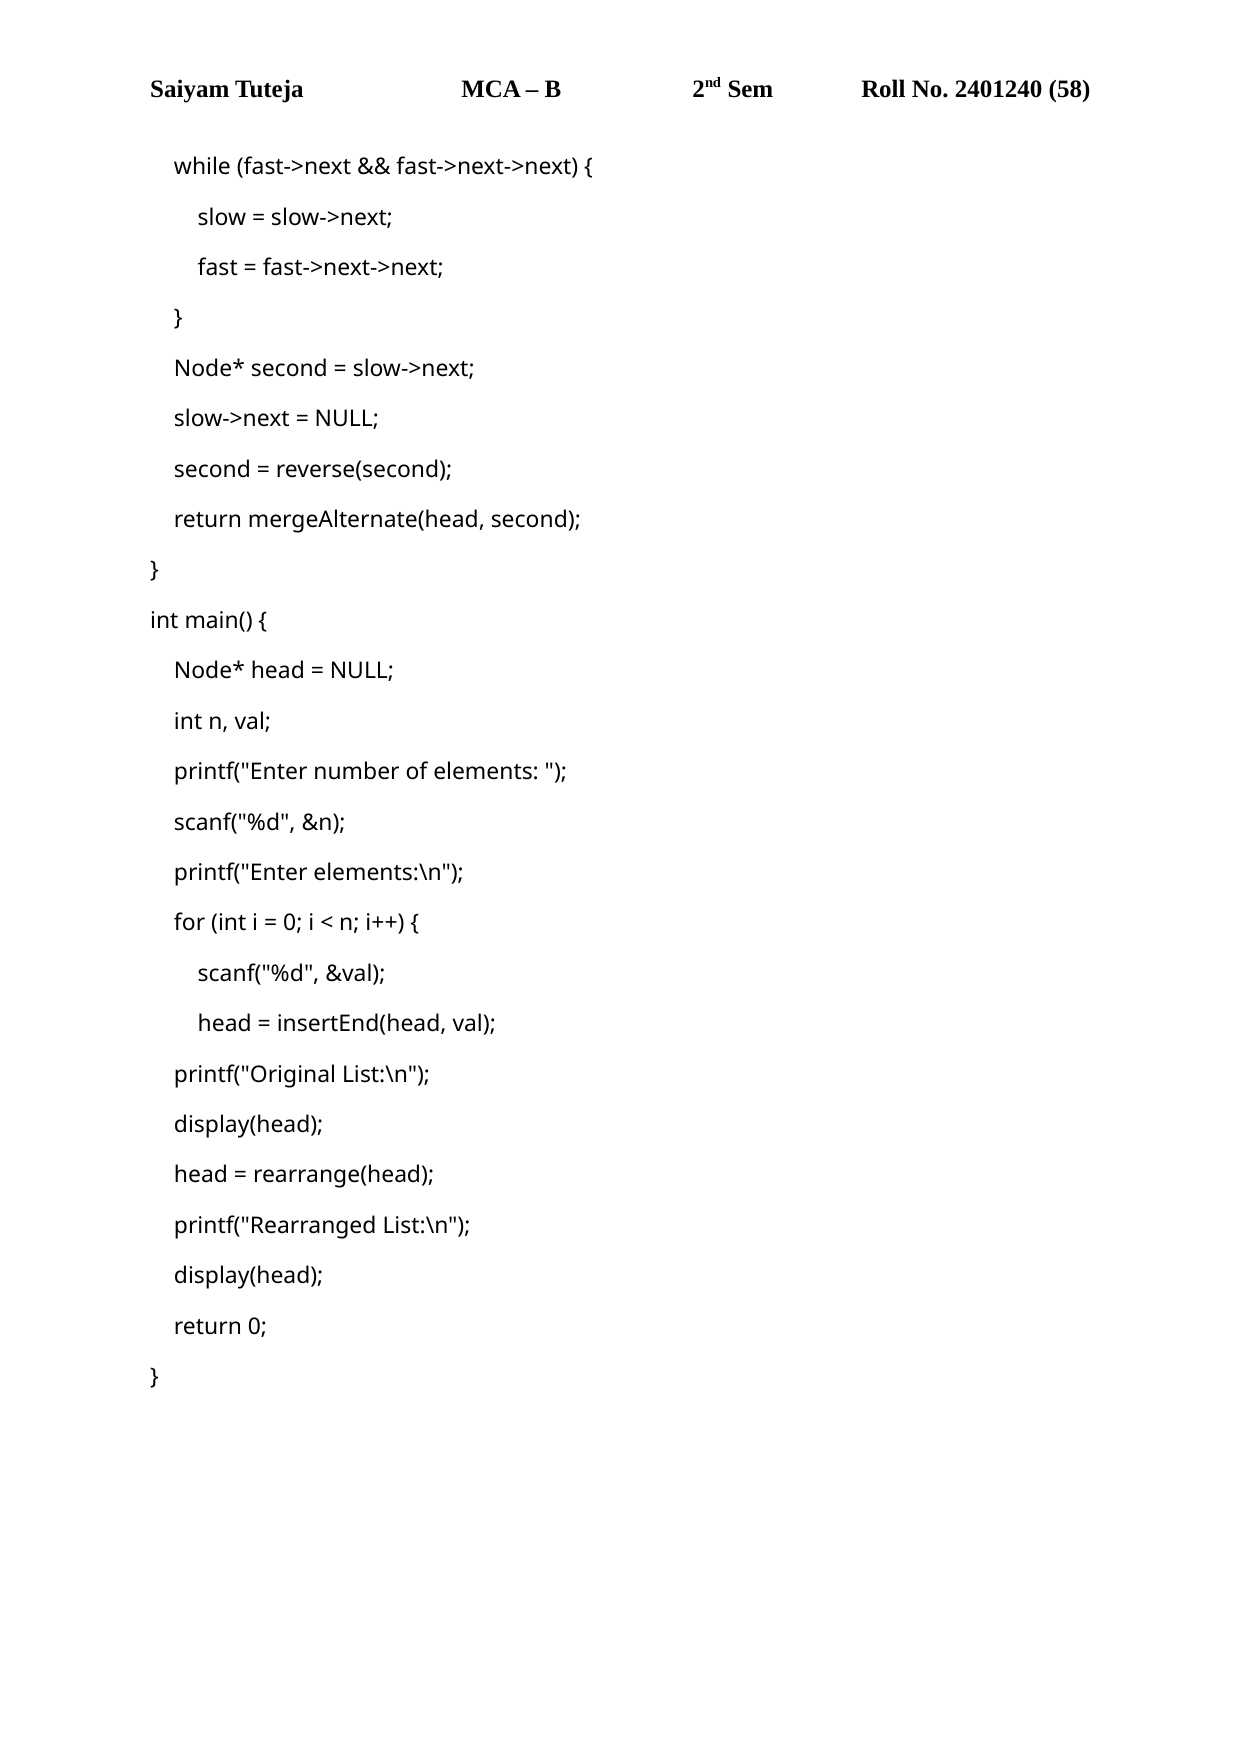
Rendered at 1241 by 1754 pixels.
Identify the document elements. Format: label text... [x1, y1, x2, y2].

text for (int i = 0; i < n; i++) { [150, 906, 1090, 937]
text display(head); [150, 1259, 1090, 1290]
text head = insertEnd(head, val); [150, 1007, 1090, 1038]
text int n, val; [150, 704, 1090, 736]
text } [150, 553, 1090, 584]
text fast = fast->next->next; [150, 251, 1090, 282]
text Node* head = NULL; [150, 654, 1090, 685]
text while (fast->next && fast->next->next) { [150, 150, 1090, 181]
text scanf("%d", &n); [150, 805, 1090, 837]
text return mergeAlternate(head, second); [150, 503, 1090, 534]
text slow = slow->next; [150, 200, 1090, 232]
text printf("Rearranged List:\n"); [150, 1209, 1090, 1240]
text int main() { [150, 604, 1090, 635]
text display(head); [150, 1108, 1090, 1139]
text Node* second = slow->next; [150, 352, 1090, 383]
text scanf("%d", &val); [150, 957, 1090, 988]
text return 0; [150, 1309, 1090, 1341]
text head = rearrange(head); [150, 1158, 1090, 1189]
text printf("Original List:\n"); [150, 1057, 1090, 1089]
text slow->next = NULL; [150, 402, 1090, 433]
text second = reverse(second); [150, 452, 1090, 484]
text } [150, 301, 1090, 332]
text printf("Enter elements:\n"); [150, 856, 1090, 887]
text } [150, 1360, 1090, 1391]
text printf("Enter number of elements: "); [150, 755, 1090, 786]
